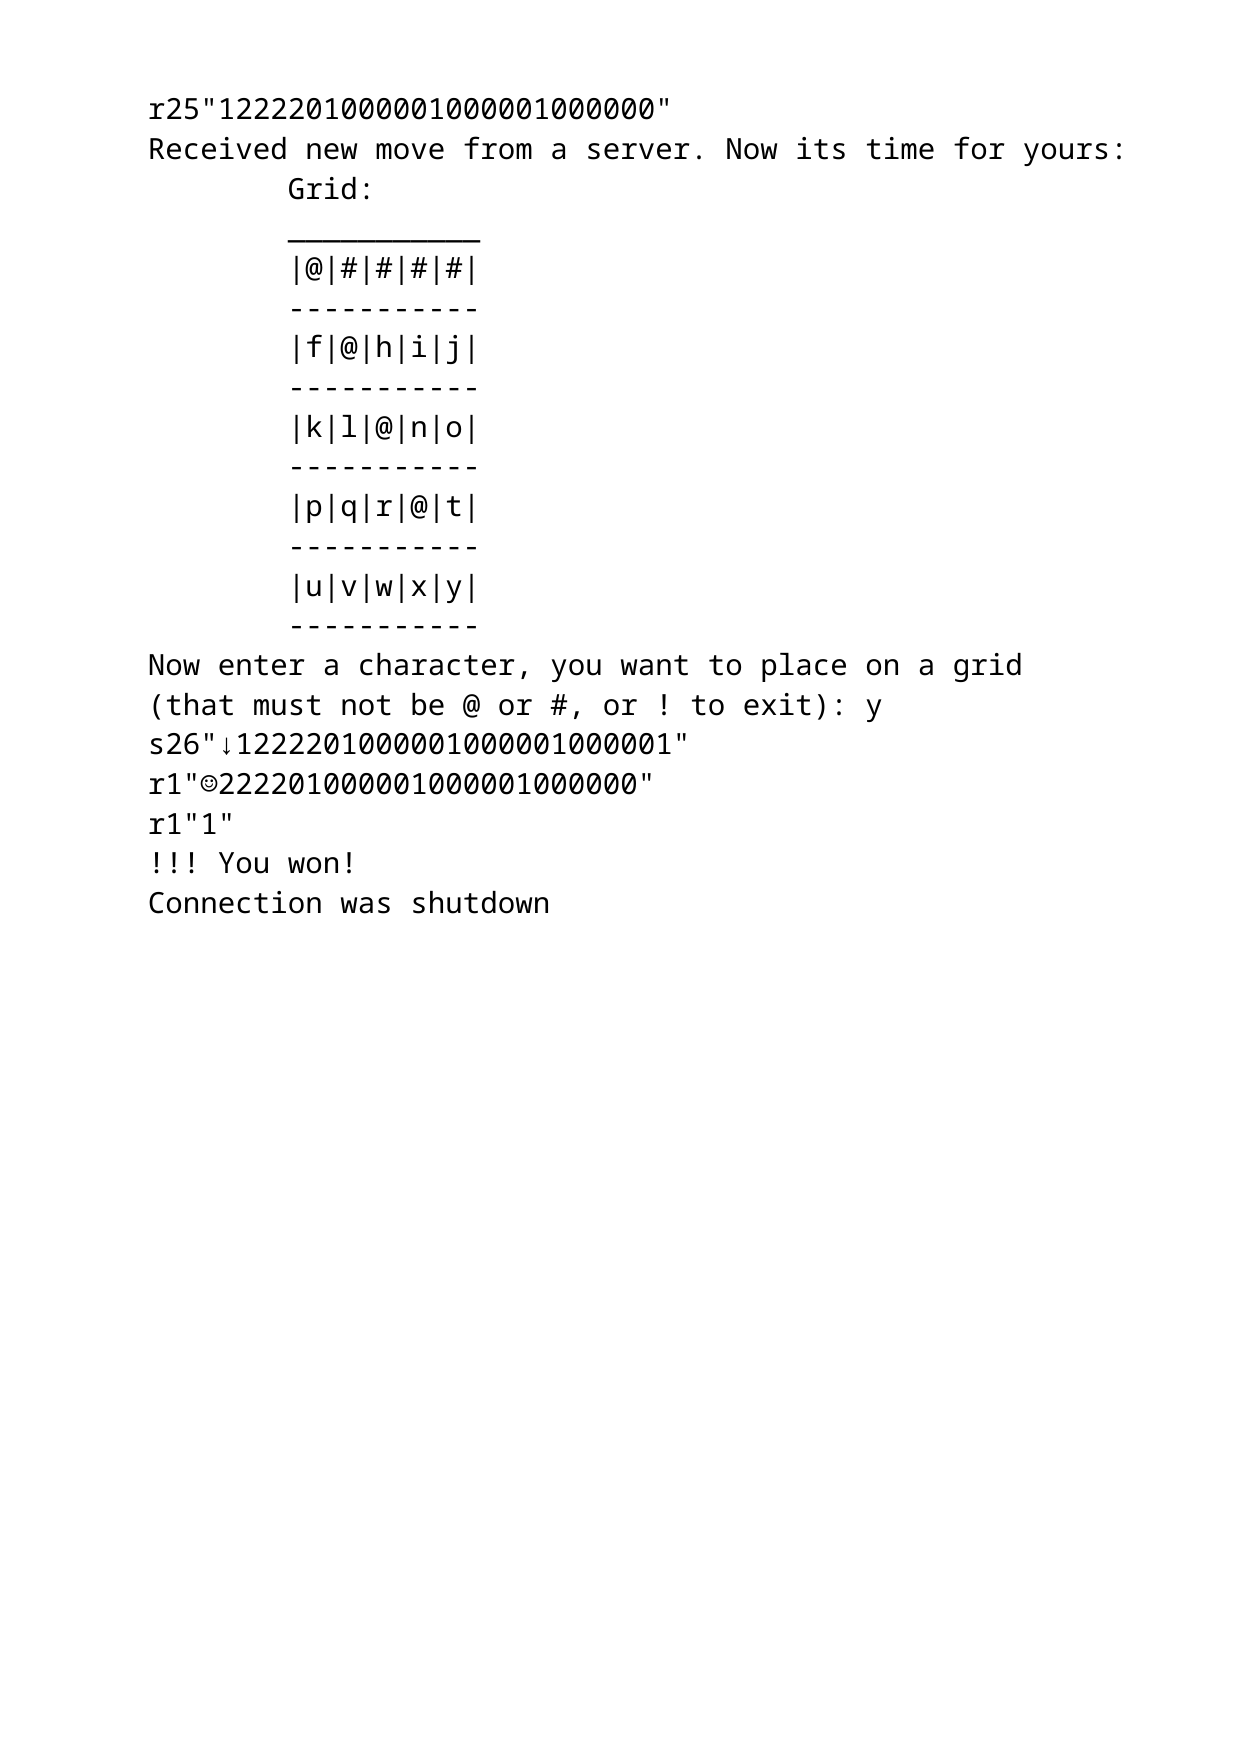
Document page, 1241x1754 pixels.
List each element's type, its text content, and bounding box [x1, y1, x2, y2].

text r1"1" [148, 803, 1152, 843]
text Connection was shutdown [148, 882, 1152, 922]
text !!! You won! [148, 843, 1152, 882]
text Now enter a character, you want to place on a grid [148, 644, 1152, 684]
text |f|@|h|i|j| [148, 327, 1152, 366]
text ----------- [148, 366, 1152, 406]
text Grid: [148, 168, 1152, 208]
text ----------- [148, 287, 1152, 327]
text ----------- [148, 446, 1152, 485]
text |@|#|#|#|#| [148, 247, 1152, 287]
text r25"1222201000001000001000000" [148, 88, 1152, 128]
text ----------- [148, 525, 1152, 565]
text |u|v|w|x|y| [148, 565, 1152, 604]
text s26"↓1222201000001000001000001" [148, 723, 1152, 763]
text r1"☺222201000001000001000000" [148, 763, 1152, 803]
text (that must not be @ or #, or ! to exit): y [148, 684, 1152, 723]
text |k|l|@|n|o| [148, 406, 1152, 446]
text ___________ [148, 208, 1152, 247]
text ----------- [148, 604, 1152, 644]
text Received new move from a server. Now its time for yours: [148, 128, 1152, 168]
text |p|q|r|@|t| [148, 485, 1152, 525]
